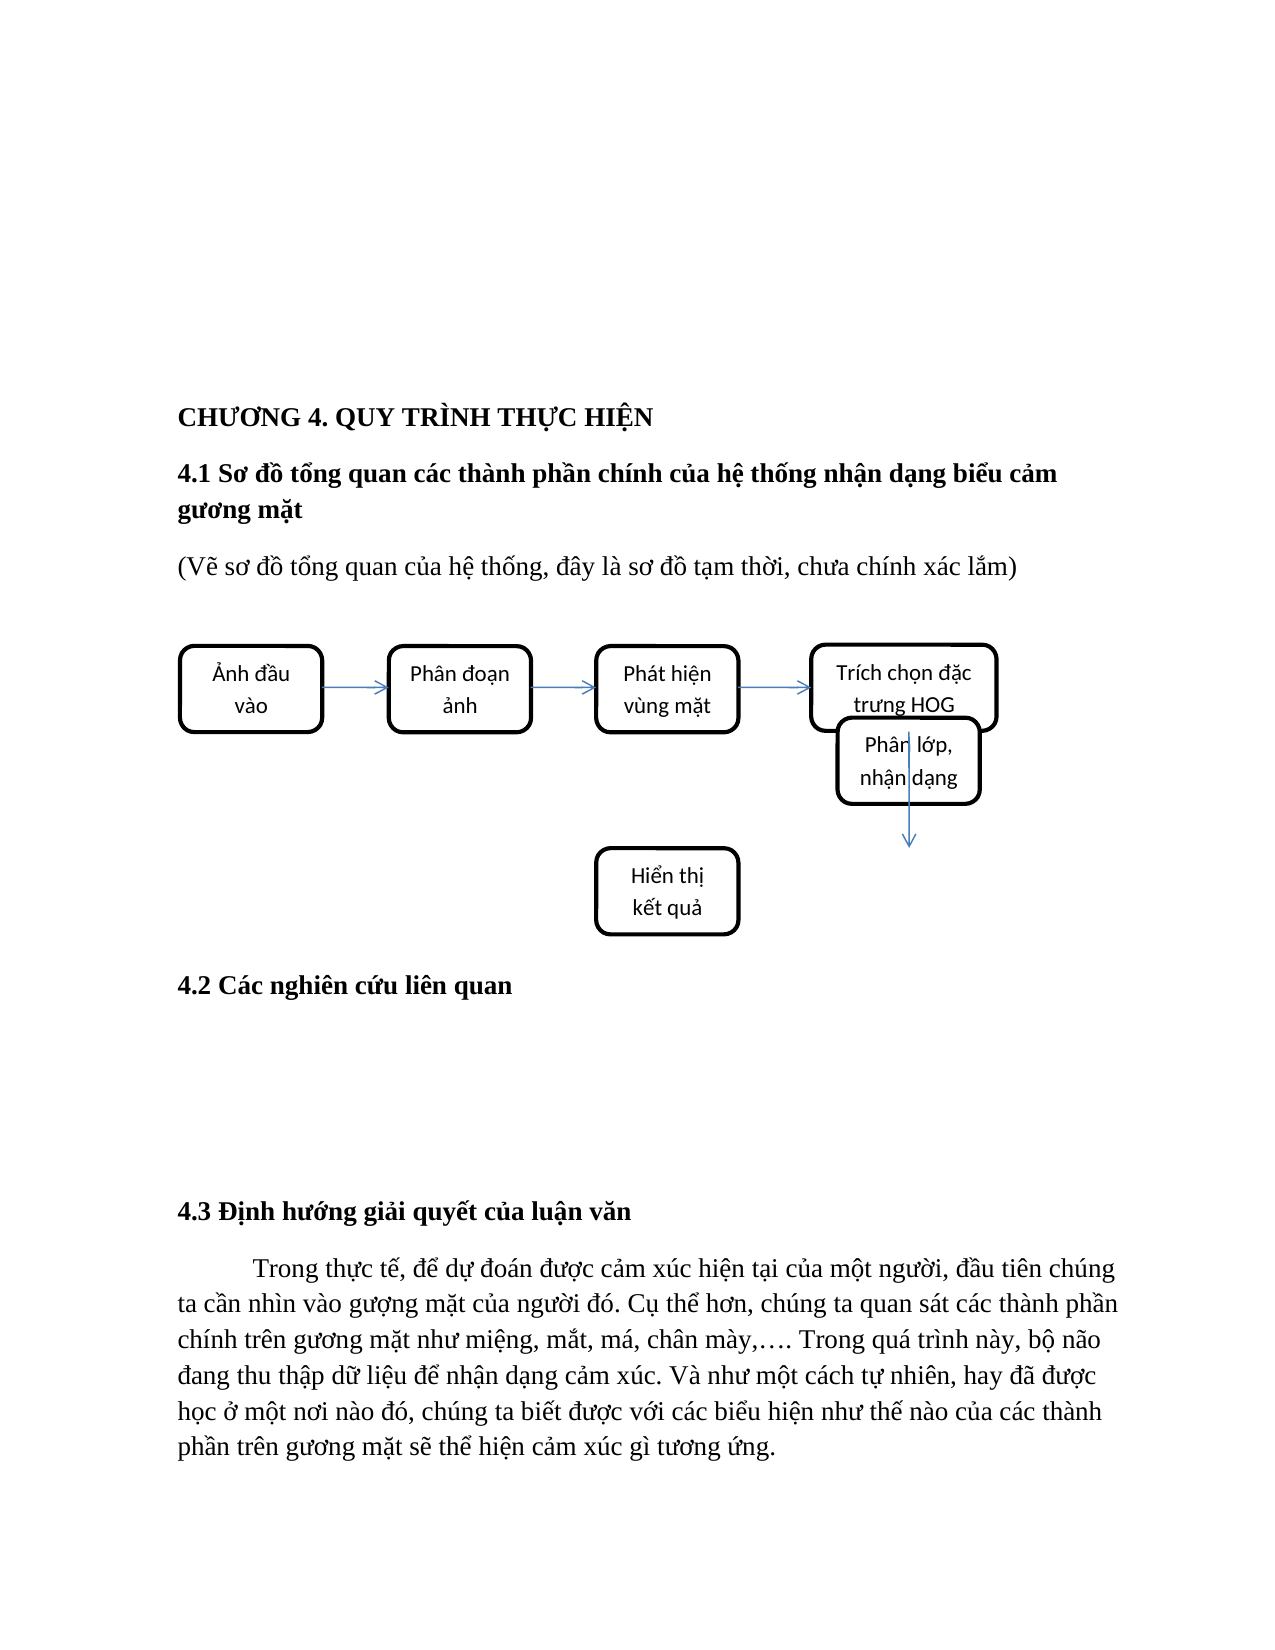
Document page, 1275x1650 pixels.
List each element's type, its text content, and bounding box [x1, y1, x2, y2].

text 4.1 Sơ đồ tổng quan các thành phần chính của hệ thống nhận dạng biểu cảm gương mặt [177, 457, 1127, 524]
text 4.3 Định hướng giải quyết của luận văn [177, 1195, 1127, 1226]
text 4.2 Các nghiên cứu liên quan [177, 819, 1127, 1000]
text (Vẽ sơ đồ tổng quan của hệ thống, đây là sơ đồ tạm thời, chưa chính xác lắm) [177, 550, 1127, 581]
text CHƯƠNG 4. QUY TRÌNH THỰC HIỆN [177, 401, 1127, 432]
